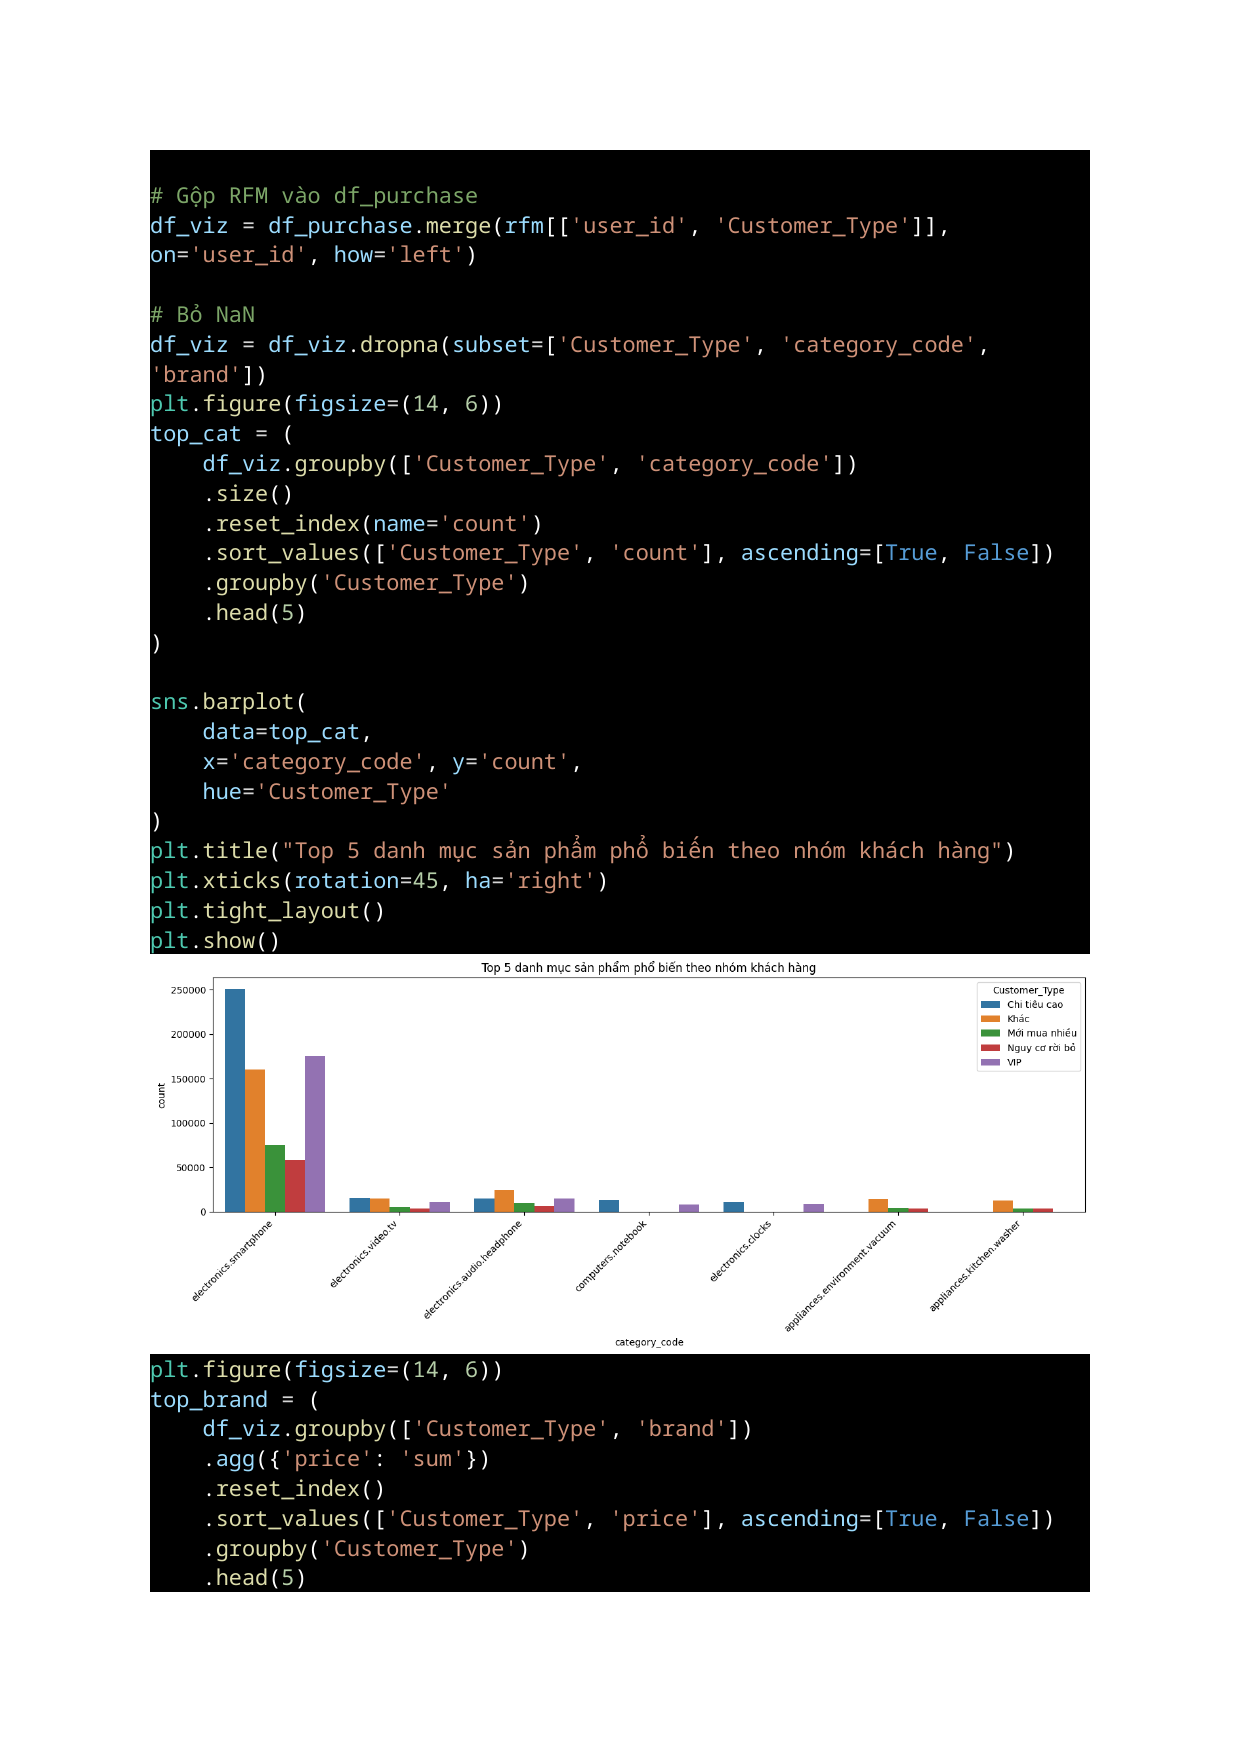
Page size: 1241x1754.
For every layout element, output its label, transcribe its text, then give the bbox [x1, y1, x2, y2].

text # Bỏ NaN [150, 299, 1090, 329]
text .head(5) [150, 597, 1090, 627]
text df_viz.groupby(['Customer_Type', 'brand']) [150, 1413, 1090, 1443]
text top_cat = ( [150, 418, 1090, 448]
text plt.xticks(rotation=45, ha='right') [150, 865, 1090, 895]
text top_brand = ( [150, 1383, 1090, 1413]
text # Gộp RFM vào df_purchase [150, 180, 1090, 209]
text .groupby('Customer_Type') [150, 567, 1090, 597]
text .groupby('Customer_Type') [150, 1532, 1090, 1562]
text plt.figure(figsize=(14, 6)) [150, 388, 1090, 418]
text plt.title("Top 5 danh mục sản phẩm phổ biến theo nhóm khách hàng") [150, 835, 1090, 865]
text .agg({'price': 'sum'}) [150, 1443, 1090, 1473]
text sns.barplot( [150, 686, 1090, 716]
text ) [150, 805, 1090, 835]
text .sort_values(['Customer_Type', 'count'], ascending=[True, False]) [150, 537, 1090, 567]
text df_viz = df_purchase.merge(rfm[['user_id', 'Customer_Type']], on='user_id', how='left') [150, 209, 1090, 269]
text df_viz.groupby(['Customer_Type', 'category_code']) [150, 448, 1090, 478]
text .size() [150, 478, 1090, 507]
picture [150, 954, 1091, 1354]
text .sort_values(['Customer_Type', 'price'], ascending=[True, False]) [150, 1503, 1090, 1532]
text x='category_code', y='count', [150, 746, 1090, 776]
text .reset_index(name='count') [150, 507, 1090, 537]
text .reset_index() [150, 1473, 1090, 1503]
text ) [150, 627, 1090, 656]
text .head(5) [150, 1562, 1090, 1592]
text hue='Customer_Type' [150, 776, 1090, 805]
text plt.show() [150, 924, 1090, 954]
text plt.figure(figsize=(14, 6)) [150, 1354, 1090, 1383]
text plt.tight_layout() [150, 895, 1090, 924]
text data=top_cat, [150, 716, 1090, 746]
text df_viz = df_viz.dropna(subset=['Customer_Type', 'category_code', 'brand']) [150, 329, 1090, 388]
